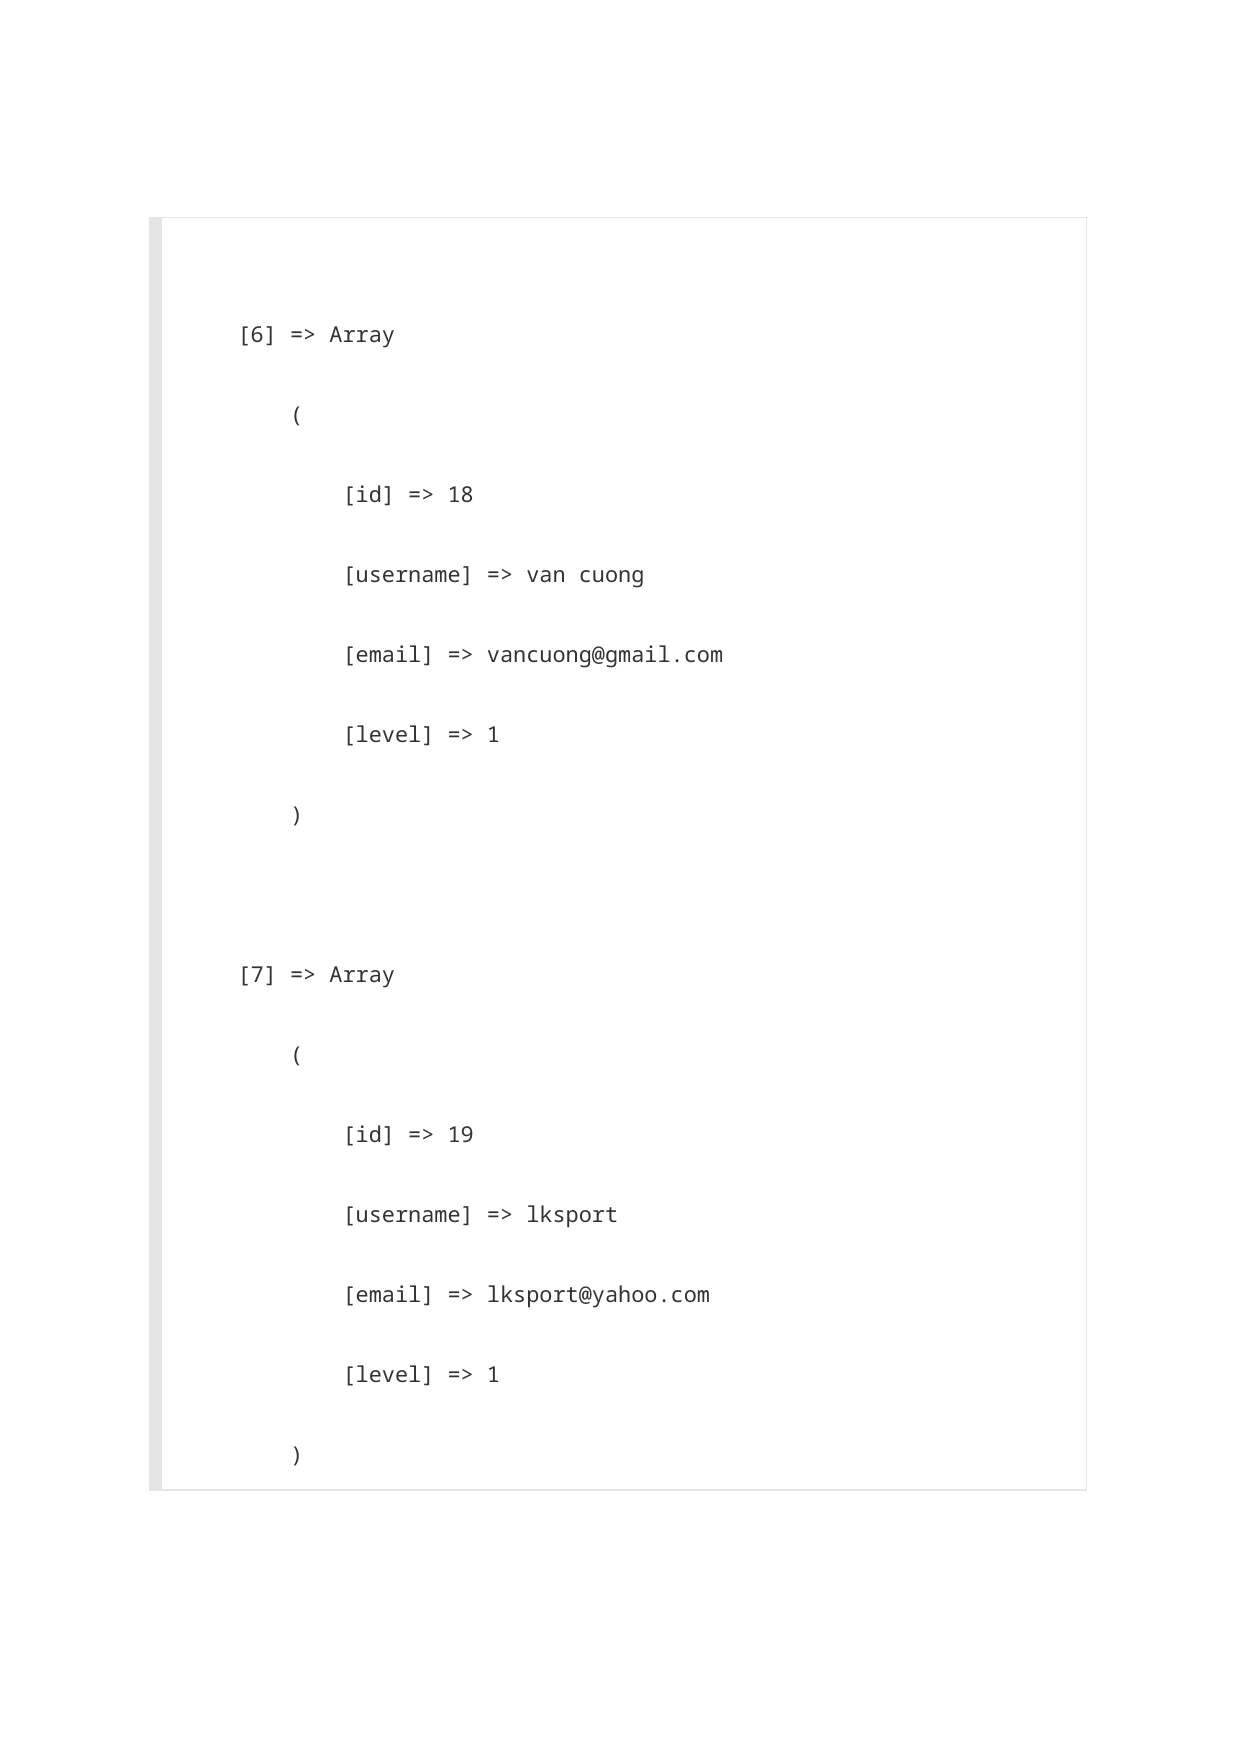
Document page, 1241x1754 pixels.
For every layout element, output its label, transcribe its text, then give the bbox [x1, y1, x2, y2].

text ( [162, 377, 1086, 432]
text [id] => 19 [162, 1097, 1086, 1152]
text [level] => 1 [162, 697, 1086, 752]
text [7] => Array [162, 937, 1086, 992]
text [username] => lksport [162, 1177, 1086, 1232]
text ) [162, 1417, 1086, 1489]
text ) [162, 777, 1086, 832]
text [level] => 1 [162, 1337, 1086, 1392]
text [6] => Array [162, 297, 1086, 352]
text [id] => 18 [162, 457, 1086, 512]
text [username] => van cuong [162, 537, 1086, 592]
text ( [162, 1017, 1086, 1072]
text [email] => lksport@yahoo.com [162, 1257, 1086, 1312]
text [email] => vancuong@gmail.com [162, 617, 1086, 672]
